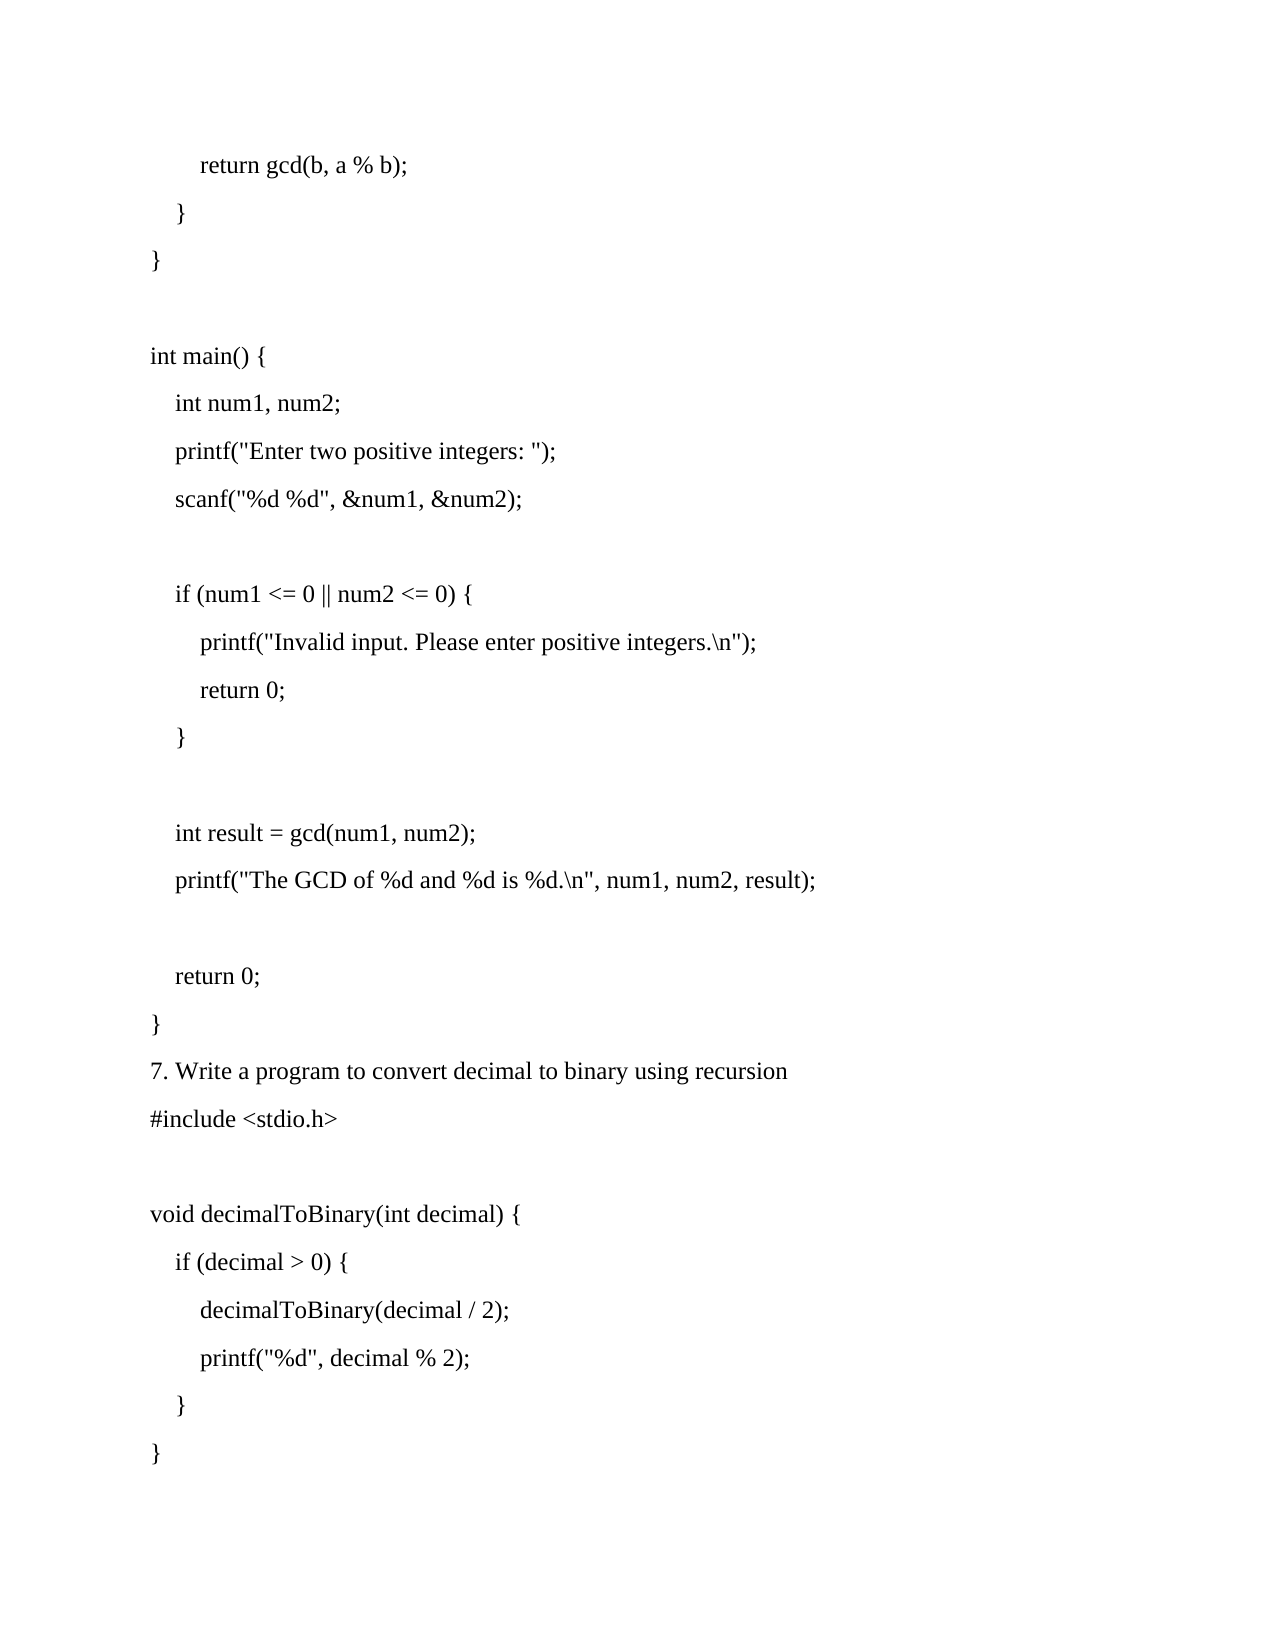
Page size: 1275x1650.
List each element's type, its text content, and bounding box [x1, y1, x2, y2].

text printf("The GCD of %d and %d is %d.\n", num1, num2, result); [150, 866, 1125, 894]
text #include <stdio.h> [150, 1104, 1125, 1133]
text scanf("%d %d", &num1, &num2); [150, 484, 1125, 513]
text } [150, 198, 1125, 226]
text if (num1 <= 0 || num2 <= 0) { [150, 579, 1125, 608]
text } [150, 1390, 1125, 1419]
text printf("%d", decimal % 2); [150, 1343, 1125, 1371]
text } [150, 722, 1125, 751]
text void decimalToBinary(int decimal) { [150, 1199, 1125, 1228]
text printf("Enter two positive integers: "); [150, 436, 1125, 465]
text decimalToBinary(decimal / 2); [150, 1295, 1125, 1324]
text } [150, 1009, 1125, 1037]
text printf("Invalid input. Please enter positive integers.\n"); [150, 627, 1125, 656]
text } [150, 1438, 1125, 1467]
text int result = gcd(num1, num2); [150, 818, 1125, 847]
text int num1, num2; [150, 388, 1125, 417]
text return gcd(b, a % b); [150, 150, 1125, 179]
text int main() { [150, 341, 1125, 369]
text return 0; [150, 961, 1125, 990]
text return 0; [150, 675, 1125, 703]
text if (decimal > 0) { [150, 1247, 1125, 1276]
text } [150, 245, 1125, 274]
text 7. Write a program to convert decimal to binary using recursion [150, 1056, 1125, 1085]
